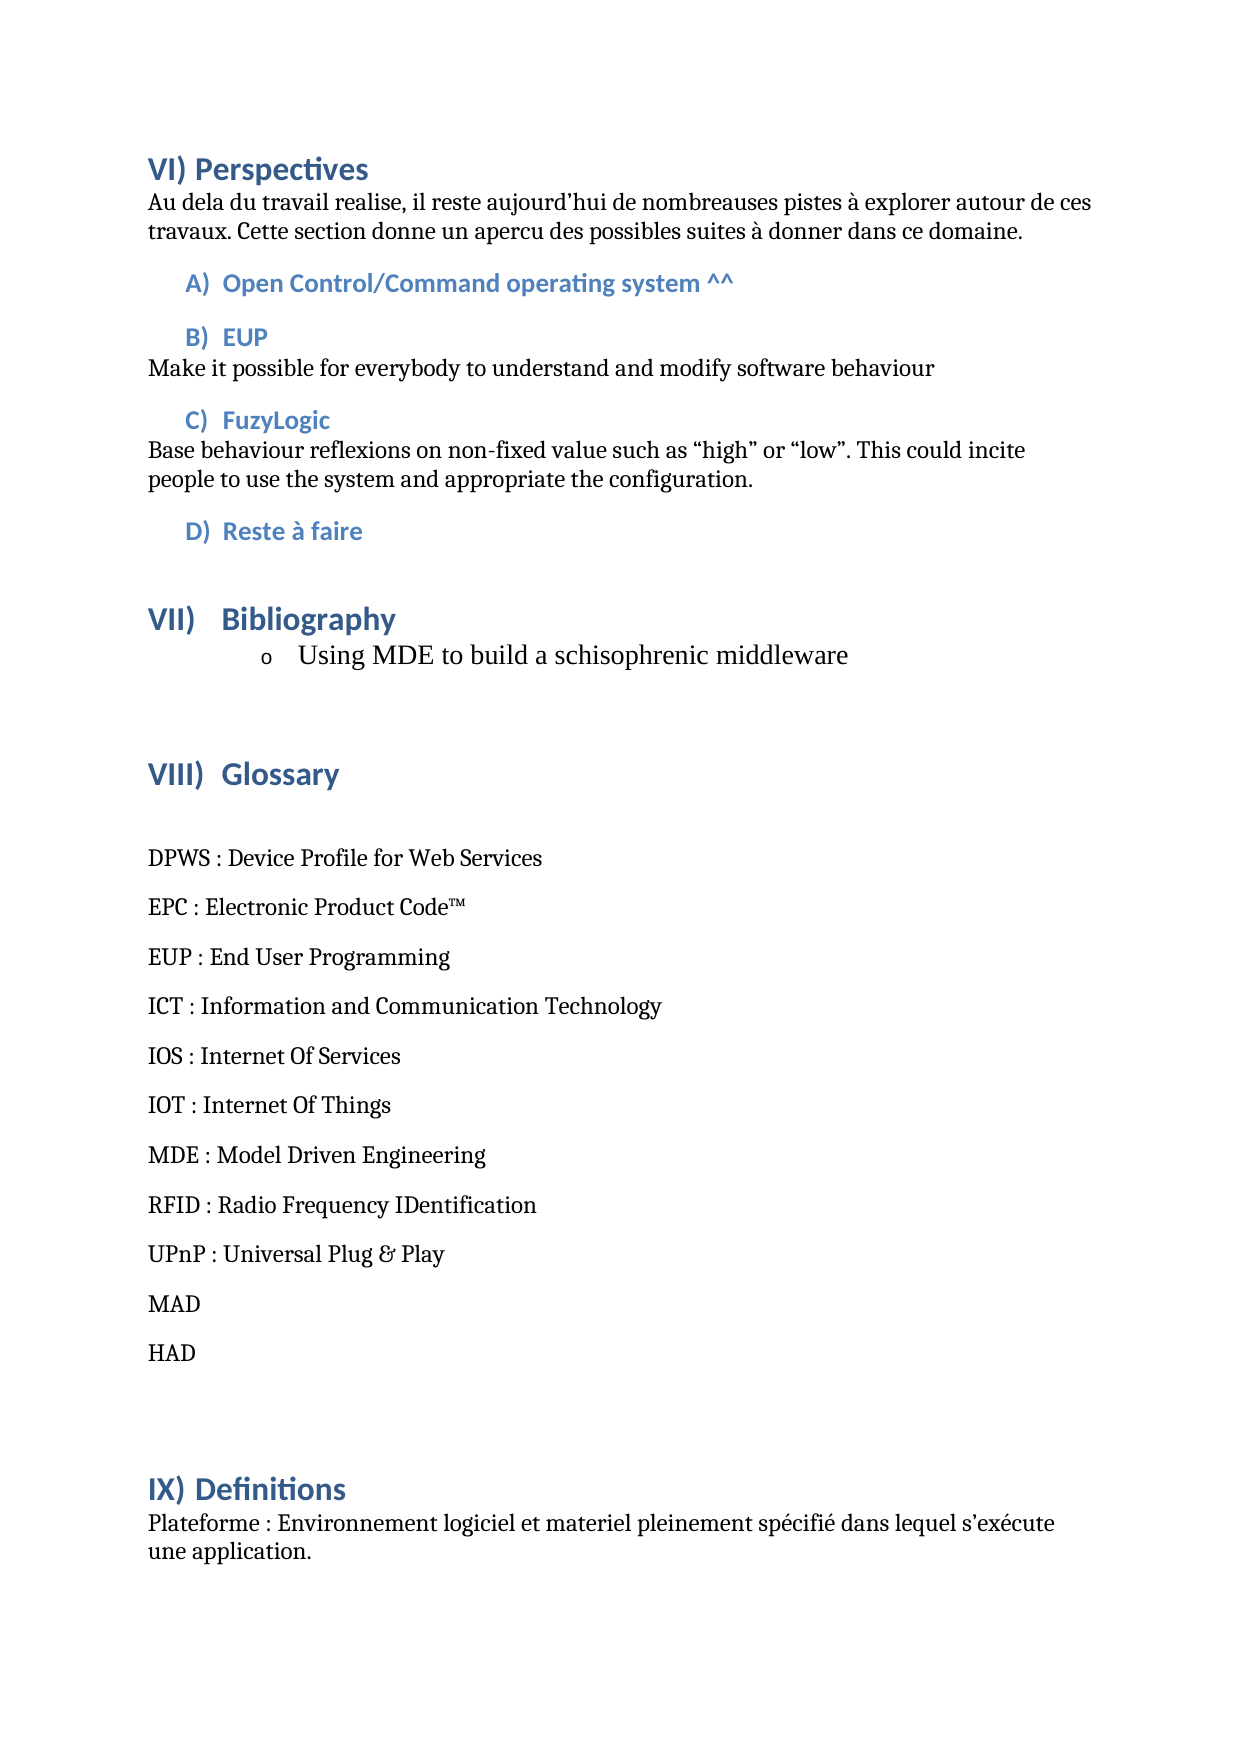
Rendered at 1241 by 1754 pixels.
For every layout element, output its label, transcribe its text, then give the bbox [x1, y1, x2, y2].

subtitle EUP [185, 321, 1093, 353]
text Plateforme : Environnement logiciel et materiel pleinement spécifié dans lequel s’exécute une application. [148, 1508, 1093, 1566]
subtitle FuzyLogic [185, 403, 1093, 436]
text Make it possible for everybody to understand and modify software behaviour [148, 353, 1093, 382]
text HAD [148, 1339, 1093, 1368]
text DPWS : Device Profile for Web Services [148, 843, 1093, 872]
text Au dela du travail realise, il reste aujourd’hui de nombreauses pistes à explorer autour de ces travaux. Cette section donne un apercu des possibles suites à donner dans ce domaine. [148, 188, 1093, 246]
text RFID : Radio Frequency IDentification [148, 1191, 1093, 1219]
subtitle Glossary [148, 753, 1093, 794]
text EUP : End User Programming [148, 943, 1093, 971]
text MAD [148, 1290, 1093, 1318]
text EPC : Electronic Product Code™ [148, 893, 1093, 922]
text ICT : Information and Communication Technology [148, 992, 1093, 1021]
text UPnP : Universal Plug & Play [148, 1240, 1093, 1269]
text Base behaviour reflexions on non-fixed value such as “high” or “low”. This could incite people to use the system and appropriate the configuration. [148, 436, 1093, 494]
subtitle Reste à faire [185, 514, 1093, 547]
subtitle Bibliography [148, 597, 1093, 638]
subtitle Open Control/Command operating system ^^ [185, 267, 1093, 300]
subtitle Definitions [148, 1468, 1093, 1508]
list Using MDE to build a schisophrenic middleware [260, 638, 1093, 671]
text IOT : Internet Of Things [148, 1091, 1093, 1120]
subtitle Perspectives [148, 148, 1093, 188]
text IOS : Internet Of Services [148, 1042, 1093, 1071]
text MDE : Model Driven Engineering [148, 1141, 1093, 1170]
